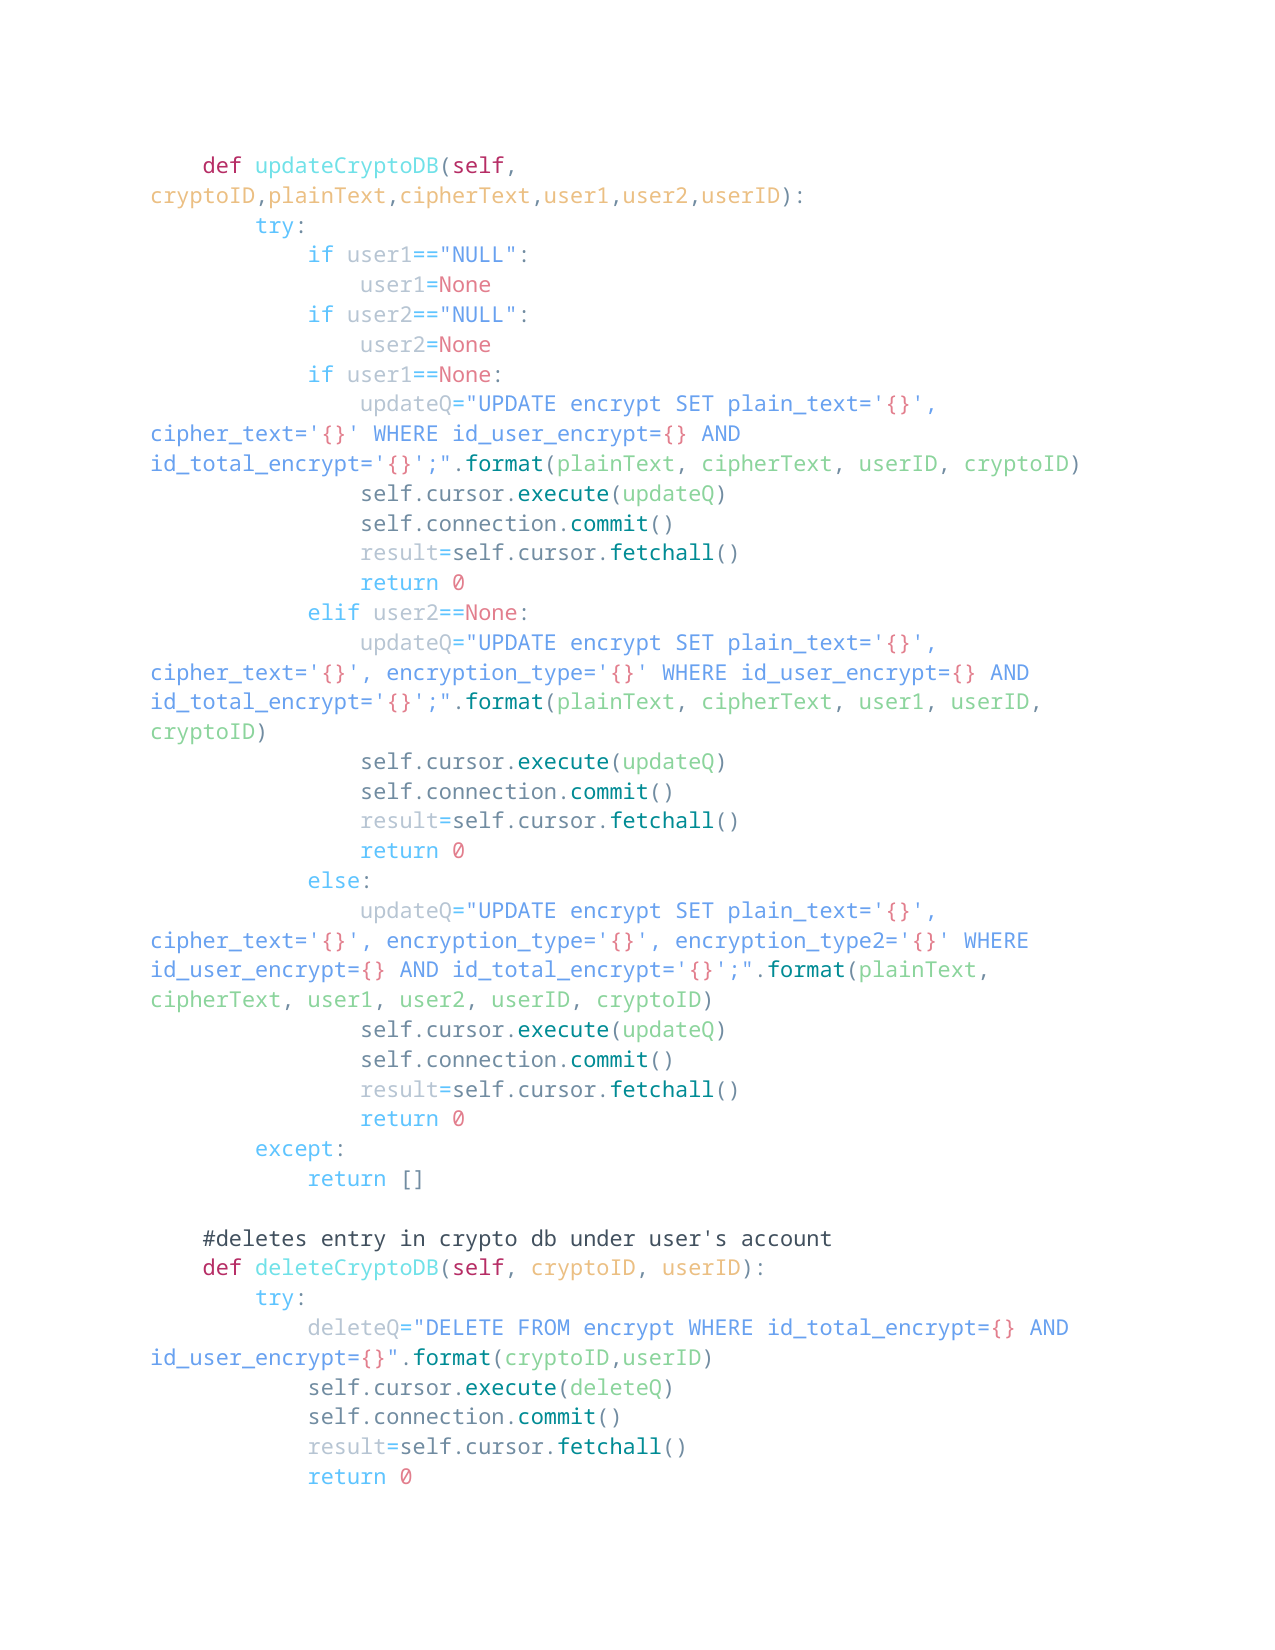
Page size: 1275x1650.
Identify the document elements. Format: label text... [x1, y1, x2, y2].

text result=self.cursor.fetchall() [150, 805, 1125, 835]
text user1=None [150, 269, 1125, 299]
text self.cursor.execute(updateQ) [150, 1014, 1125, 1044]
text return [] [150, 1163, 1125, 1193]
text def deleteCryptoDB(self, cryptoID, userID): [150, 1252, 1125, 1282]
text self.connection.commit() [150, 1044, 1125, 1073]
text if user2=="NULL": [150, 299, 1125, 329]
text else: [150, 865, 1125, 895]
text updateQ="UPDATE encrypt SET plain_text='{}', cipher_text='{}', encryption_type='{}' WHERE id_user_encrypt={} AND id_total_encrypt='{}';".format(plainText, cipherText, user1, userID, cryptoID) [150, 627, 1125, 746]
text result=self.cursor.fetchall() [150, 1431, 1125, 1461]
text self.connection.commit() [150, 507, 1125, 537]
text return 0 [150, 1461, 1125, 1491]
text result=self.cursor.fetchall() [150, 537, 1125, 567]
text try: [150, 209, 1125, 239]
text def updateCryptoDB(self, cryptoID,plainText,cipherText,user1,user2,userID): [150, 150, 1125, 209]
text if user1==None: [150, 358, 1125, 388]
text self.cursor.execute(deleteQ) [150, 1371, 1125, 1401]
text return 0 [150, 835, 1125, 865]
text user2=None [150, 329, 1125, 358]
text elif user2==None: [150, 597, 1125, 627]
text try: [150, 1282, 1125, 1312]
text return 0 [150, 567, 1125, 597]
text deleteQ="DELETE FROM encrypt WHERE id_total_encrypt={} AND id_user_encrypt={}".format(cryptoID,userID) [150, 1312, 1125, 1371]
text #deletes entry in crypto db under user's account [150, 1222, 1125, 1252]
text return 0 [150, 1103, 1125, 1133]
text updateQ="UPDATE encrypt SET plain_text='{}', cipher_text='{}', encryption_type='{}', encryption_type2='{}' WHERE id_user_encrypt={} AND id_total_encrypt='{}';".format(plainText, cipherText, user1, user2, userID, cryptoID) [150, 895, 1125, 1014]
text self.connection.commit() [150, 1401, 1125, 1431]
text updateQ="UPDATE encrypt SET plain_text='{}', cipher_text='{}' WHERE id_user_encrypt={} AND id_total_encrypt='{}';".format(plainText, cipherText, userID, cryptoID) [150, 388, 1125, 478]
text self.cursor.execute(updateQ) [150, 746, 1125, 776]
text except: [150, 1133, 1125, 1163]
text self.cursor.execute(updateQ) [150, 478, 1125, 507]
text result=self.cursor.fetchall() [150, 1073, 1125, 1103]
text if user1=="NULL": [150, 239, 1125, 269]
text self.connection.commit() [150, 776, 1125, 805]
